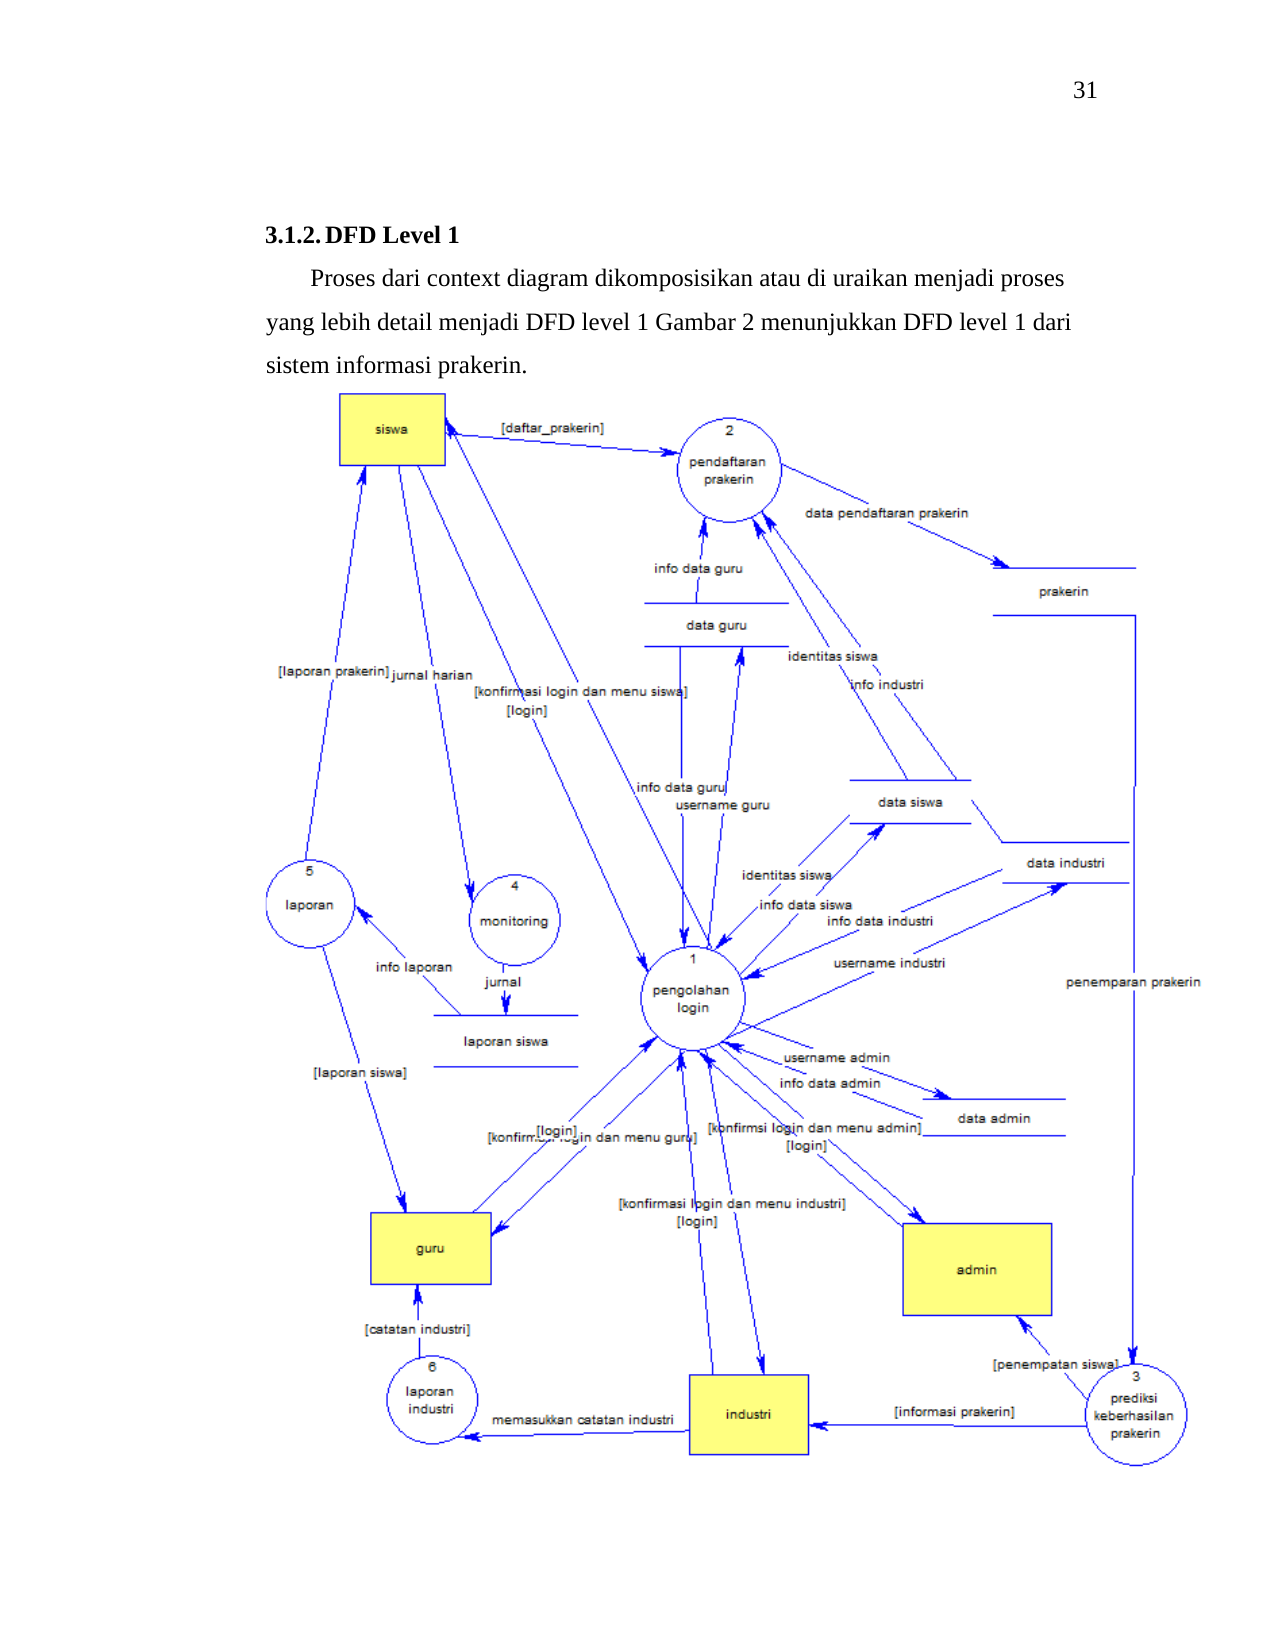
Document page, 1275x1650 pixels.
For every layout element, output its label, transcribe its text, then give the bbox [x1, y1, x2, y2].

list DFD Level 1 [265, 220, 1098, 249]
list Proses dari context diagram dikomposisikan atau di uraikan menjadi proses yang lebih detail menjadi DFD level 1 Gambar 2 menunjukkan DFD level 1 dari sistem informasi prakerin. [266, 263, 1098, 378]
picture [265, 392, 1216, 1469]
